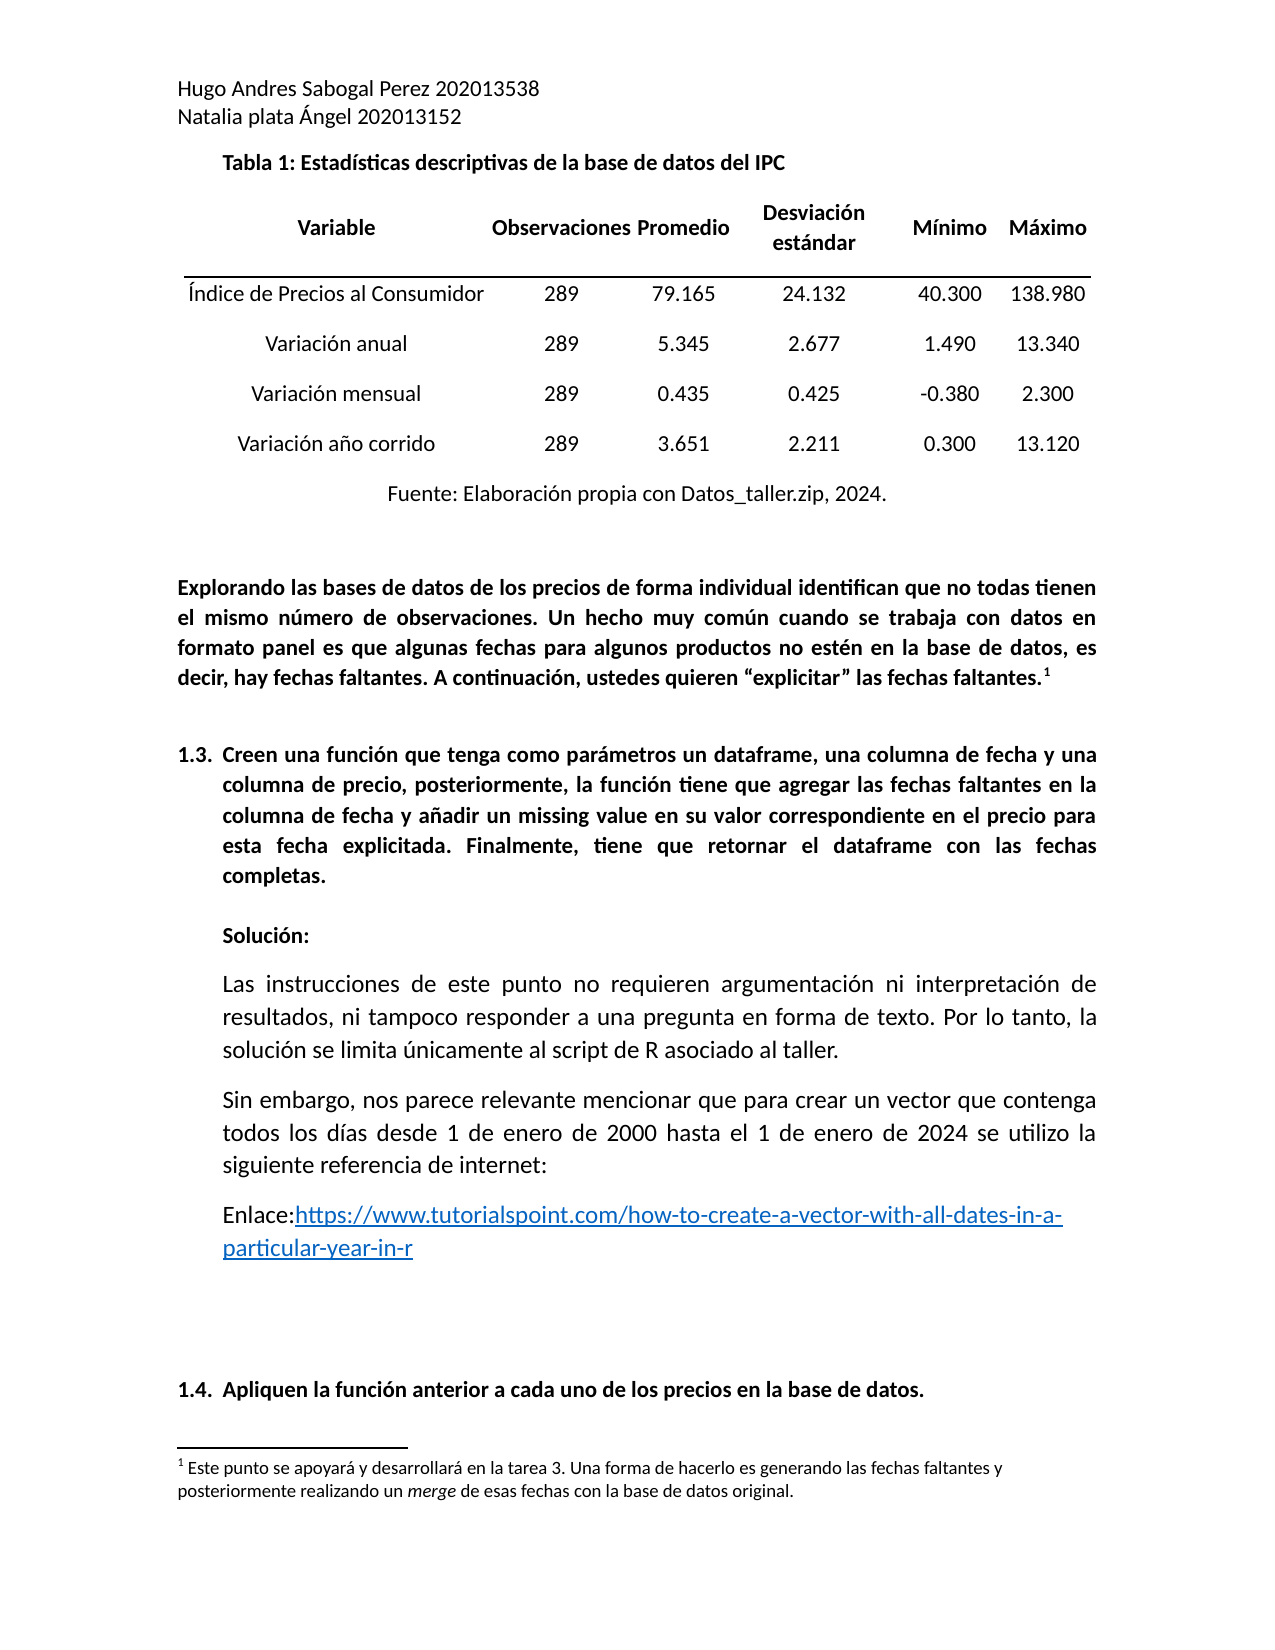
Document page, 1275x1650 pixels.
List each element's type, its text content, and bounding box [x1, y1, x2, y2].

table_cell 13.340 [1005, 328, 1091, 377]
table_cell 289 [489, 278, 634, 328]
text Tabla 1: Estadísticas descriptivas de la base de datos del IPC [222, 148, 1098, 176]
table_cell 289 [489, 328, 634, 377]
table_cell 289 [489, 428, 634, 477]
table_cell 40.300 [895, 278, 1005, 328]
table_cell Mínimo [895, 195, 1005, 276]
table_cell Variación anual [184, 328, 488, 377]
table_cell Desviación estándar [733, 195, 895, 276]
table_cell 3.651 [634, 428, 733, 477]
table_cell Variación año corrido [184, 428, 488, 477]
list Creen una función que tenga como parámetros un dataframe, una columna de fecha y una columna de precio, posteriormente, la función tiene que agregar las fechas faltantes en la columna de fecha y añadir un missing value en su valor correspondiente en el precio para esta fecha explicitada. Finalmente, tiene que retornar el dataframe con las fechas completas. [177, 740, 1098, 889]
table_cell Promedio [634, 195, 733, 276]
table_cell 24.132 [733, 278, 895, 328]
table_cell 0.425 [733, 378, 895, 427]
text Sin embargo, nos parece relevante mencionar que para crear un vector que contenga todos los días desde 1 de enero de 2000 hasta el 1 de enero de 2024 se utilizo la siguiente referencia de internet: [222, 1084, 1098, 1180]
table_cell 138.980 [1005, 278, 1091, 328]
table_cell 2.300 [1005, 378, 1091, 427]
text Enlace:https://www.tutorialspoint.com/how-to-create-a-vector-with-all-dates-in-a-particular-year-in-r [222, 1199, 1098, 1263]
text Fuente: Elaboración propia con Datos_taller.zip, 2024. [177, 479, 1098, 507]
table_cell Máximo [1005, 195, 1091, 276]
table_cell 5.345 [634, 328, 733, 377]
table_cell 0.435 [634, 378, 733, 427]
table_cell Variación mensual [184, 378, 488, 427]
table_cell Variable [184, 195, 488, 276]
list Apliquen la función anterior a cada uno de los precios en la base de datos. [177, 1376, 1098, 1403]
table_cell 2.677 [733, 328, 895, 377]
table_cell Índice de Precios al Consumidor [184, 278, 488, 328]
table_cell 79.165 [634, 278, 733, 328]
table_cell Observaciones [489, 195, 634, 276]
text Explorando las bases de datos de los precios de forma individual identifican que no todas tienen el mismo número de observaciones. Un hecho muy común cuando se trabaja con datos en formato panel es que algunas fechas para algunos productos no estén en la base de datos, es decir, hay fechas faltantes. A continuación, ustedes quieren “explicitar” las fechas faltantes. [177, 573, 1098, 691]
table_cell 1.490 [895, 328, 1005, 377]
table_cell 13.120 [1005, 428, 1091, 477]
table_cell 2.211 [733, 428, 895, 477]
table_cell -0.380 [895, 378, 1005, 427]
table_cell 0.300 [895, 428, 1005, 477]
text Las instrucciones de este punto no requieren argumentación ni interpretación de resultados, ni tampoco responder a una pregunta en forma de texto. Por lo tanto, la solución se limita únicamente al script de R asociado al taller. [222, 968, 1098, 1065]
table_cell 289 [489, 378, 634, 427]
list Solución: [222, 922, 1098, 949]
